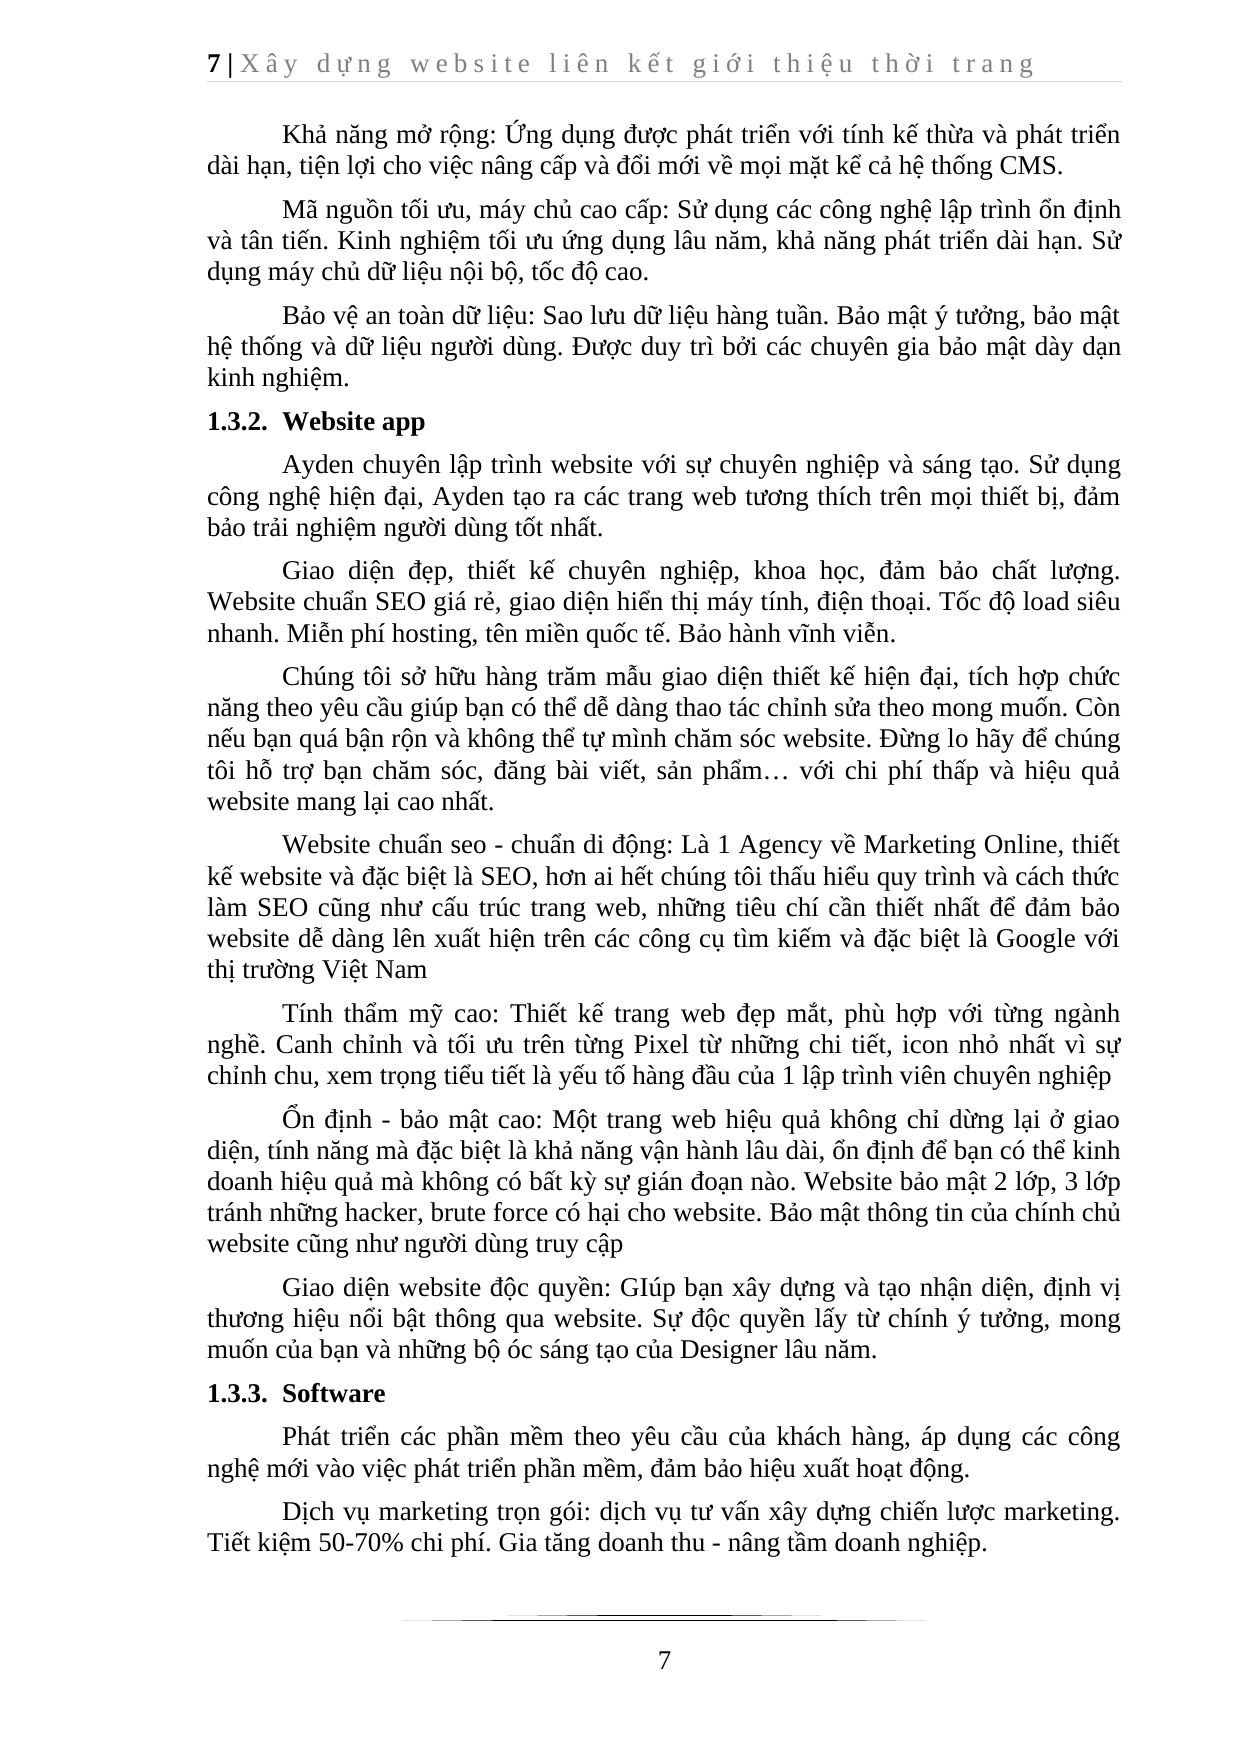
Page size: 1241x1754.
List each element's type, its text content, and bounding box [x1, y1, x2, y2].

list Website app [207, 405, 1122, 436]
text Ổn định - bảo mật cao: Một trang web hiệu quả không chỉ dừng lại ở giao diện, tính năng mà đặc biệt là khả năng vận hành lâu dài, ổn định để bạn có thể kinh doanh hiệu quả mà không có bất kỳ sự gián đoạn nào. Website bảo mật 2 lớp, 3 lớp tránh những hacker, brute force có hại cho website. Bảo mật thông tin của chính chủ website cũng như người dùng truy cập [207, 1103, 1122, 1258]
text Giao diện website độc quyền: GIúp bạn xây dựng và tạo nhận diện, định vị thương hiệu nổi bật thông qua website. Sự độc quyền lấy từ chính ý tưởng, mong muốn của bạn và những bộ óc sáng tạo của Designer lâu năm. [207, 1271, 1122, 1364]
text Giao diện đẹp, thiết kế chuyên nghiệp, khoa học, đảm bảo chất lượng. Website chuẩn SEO giá rẻ, giao diện hiển thị máy tính, điện thoại. Tốc độ load siêu nhanh. Miễn phí hosting, tên miền quốc tế. Bảo hành vĩnh viễn. [207, 554, 1122, 648]
text Dịch vụ marketing trọn gói: dịch vụ tư vấn xây dựng chiến lược marketing. Tiết kiệm 50-70% chi phí. Gia tăng doanh thu - nâng tầm doanh nghiệp. [207, 1495, 1122, 1558]
text Website chuẩn seo - chuẩn di động: Là 1 Agency về Marketing Online, thiết kế website và đặc biệt là SEO, hơn ai hết chúng tôi thấu hiểu quy trình và cách thức làm SEO cũng như cấu trúc trang web, những tiêu chí cần thiết nhất để đảm bảo website dễ dàng lên xuất hiện trên các công cụ tìm kiếm và đặc biệt là Google với thị trường Việt Nam [207, 828, 1122, 984]
list Software [207, 1377, 1122, 1408]
text Ayden chuyên lập trình website với sự chuyên nghiệp và sáng tạo. Sử dụng công nghệ hiện đại, Ayden tạo ra các trang web tương thích trên mọi thiết bị, đảm bảo trải nghiệm người dùng tốt nhất. [207, 448, 1122, 542]
text Phát triển các phần mềm theo yêu cầu của khách hàng, áp dụng các công nghệ mới vào việc phát triển phần mềm, đảm bảo hiệu xuất hoạt động. [207, 1421, 1122, 1483]
text Mã nguồn tối ưu, máy chủ cao cấp: Sử dụng các công nghệ lập trình ổn định và tân tiến. Kinh nghiệm tối ưu ứng dụng lâu năm, khả năng phát triển dài hạn. Sử dụng máy chủ dữ liệu nội bộ, tốc độ cao. [207, 193, 1122, 286]
text Bảo vệ an toàn dữ liệu: Sao lưu dữ liệu hàng tuần. Bảo mật ý tưởng, bảo mật hệ thống và dữ liệu người dùng. Được duy trì bởi các chuyên gia bảo mật dày dạn kinh nghiệm. [207, 299, 1122, 392]
text Chúng tôi sở hữu hàng trăm mẫu giao diện thiết kế hiện đại, tích hợp chức năng theo yêu cầu giúp bạn có thể dễ dàng thao tác chỉnh sửa theo mong muốn. Còn nếu bạn quá bận rộn và không thể tự mình chăm sóc website. Đừng lo hãy để chúng tôi hỗ trợ bạn chăm sóc, đăng bài viết, sản phẩm… với chi phí thấp và hiệu quả website mang lại cao nhất. [207, 660, 1122, 816]
text Khả năng mở rộng: Ứng dụng được phát triển với tính kế thừa và phát triển dài hạn, tiện lợi cho việc nâng cấp và đổi mới về mọi mặt kể cả hệ thống CMS. [207, 118, 1122, 180]
text Tính thẩm mỹ cao: Thiết kế trang web đẹp mắt, phù hợp với từng ngành nghề. Canh chỉnh và tối ưu trên từng Pixel từ những chi tiết, icon nhỏ nhất vì sự chỉnh chu, xem trọng tiểu tiết là yếu tố hàng đầu của 1 lập trình viên chuyên nghiệp [207, 997, 1122, 1090]
